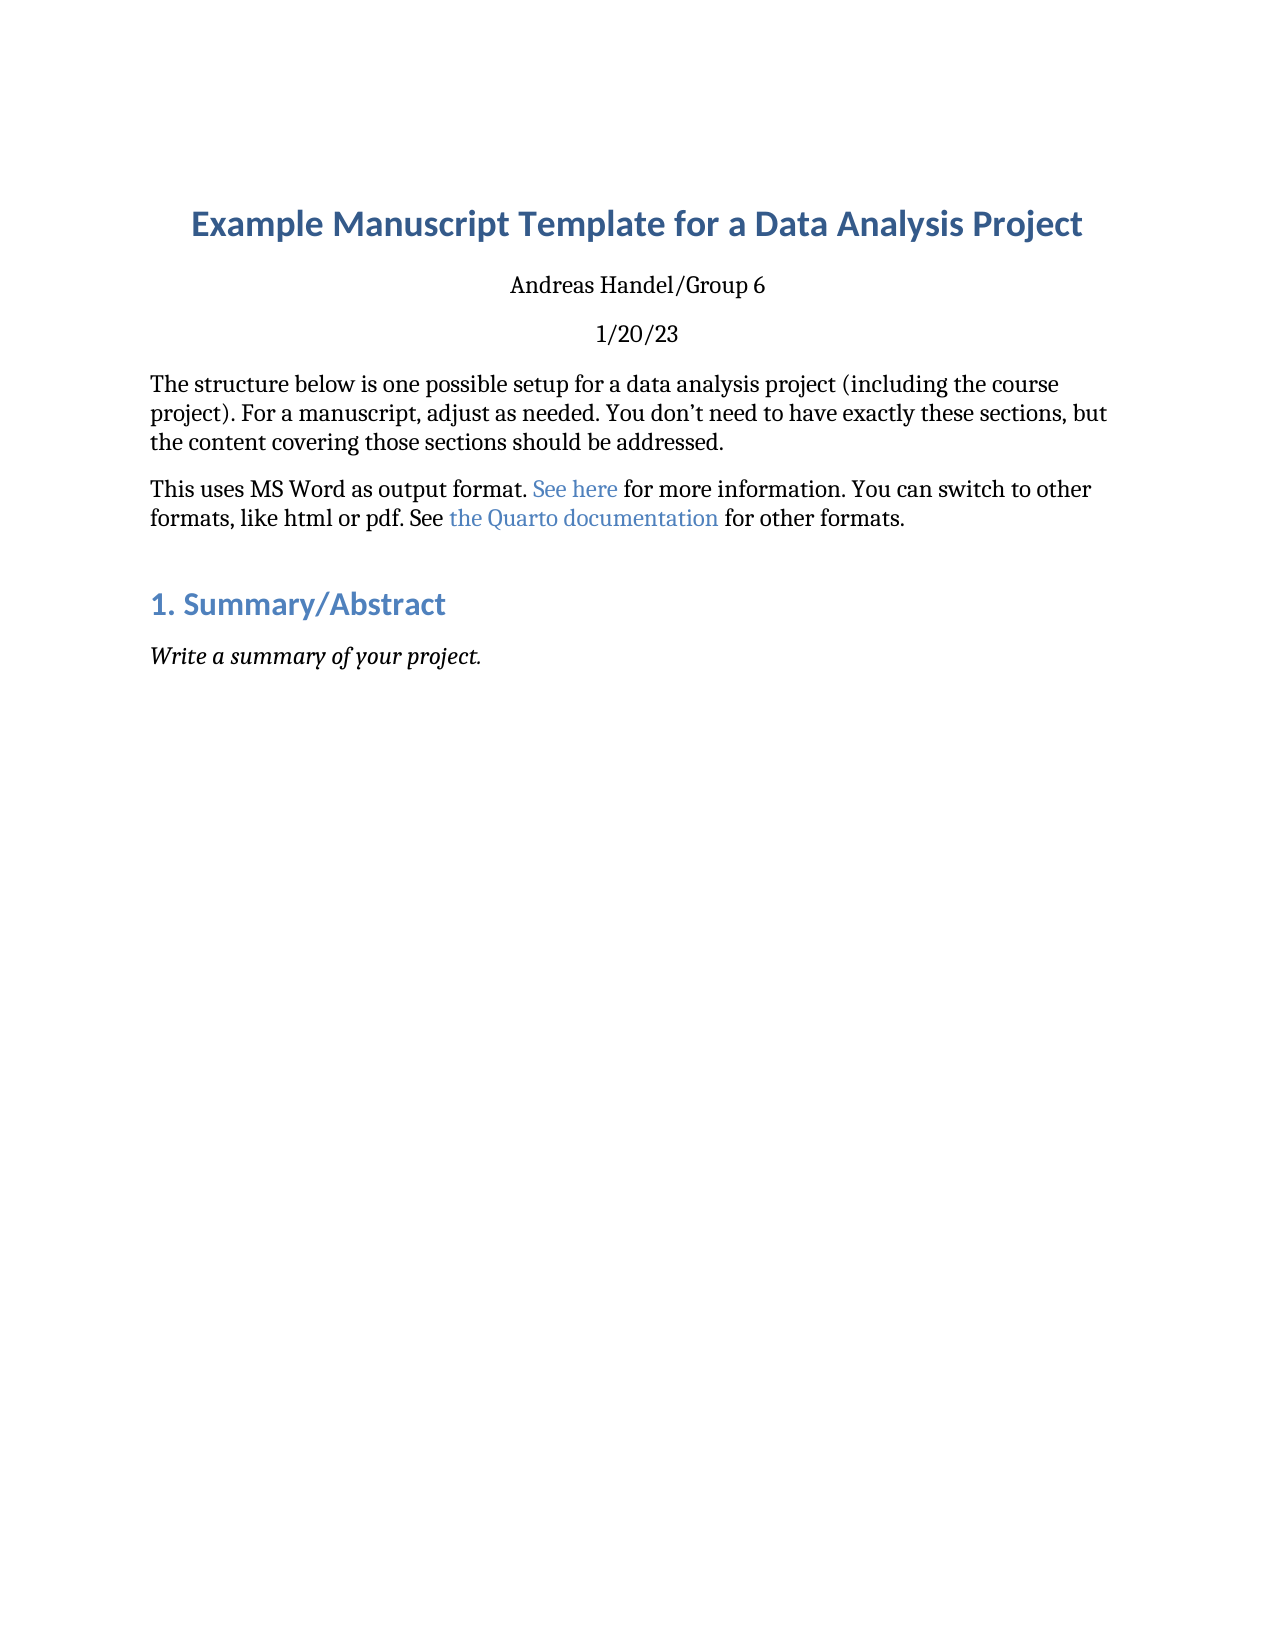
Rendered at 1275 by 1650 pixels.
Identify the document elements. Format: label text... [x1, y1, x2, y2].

text Andreas Handel/Group 6 [150, 271, 1125, 299]
subtitle 1. Summary/Abstract [150, 582, 1125, 623]
title Example Manuscript Template for a Data Analysis Project [150, 200, 1125, 246]
text Write a summary of your project. [150, 642, 1125, 671]
text The structure below is one possible setup for a data analysis project (including the course project). For a manuscript, adjust as needed. You don’t need to have exactly these sections, but the content covering those sections should be addressed. [150, 370, 1125, 456]
text This uses MS Word as output format. See here for more information. You can switch to other formats, like html or pdf. See the Quarto documentation for other formats. [150, 475, 1125, 532]
text 1/20/23 [150, 320, 1125, 349]
